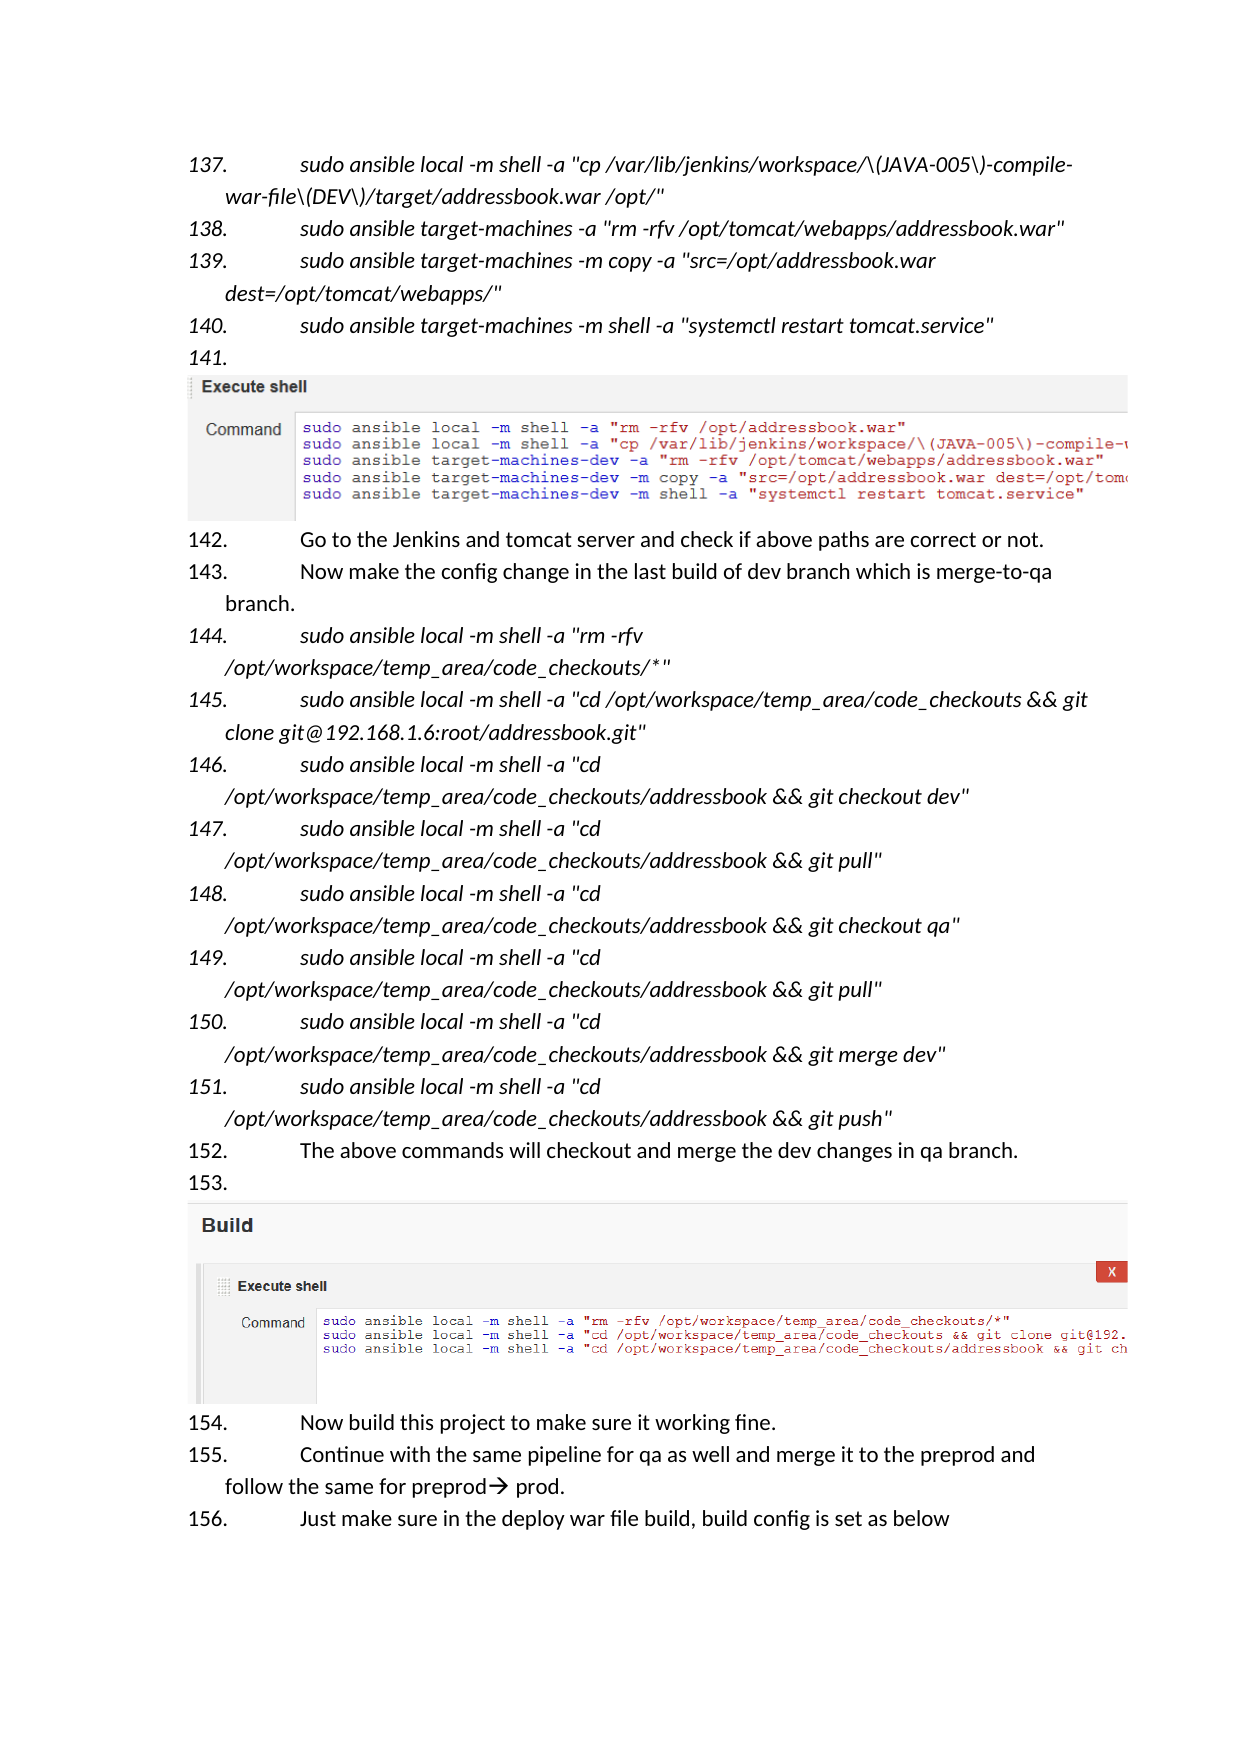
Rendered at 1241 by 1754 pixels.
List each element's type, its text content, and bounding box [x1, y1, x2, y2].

list The above commands will checkout and merge the dev changes in qa branch. [187, 1136, 1090, 1164]
list Just make sure in the deploy war file build, build config is set as below [187, 1504, 1090, 1532]
list sudo ansible target-machines -a "rm -rfv /opt/tomcat/webapps/addressbook.war" [187, 214, 1090, 242]
list Now build this project to make sure it working fine. [187, 1408, 1090, 1436]
list sudo ansible local -m shell -a "cd /opt/workspace/temp_area/code_checkouts/addressbook && git checkout dev" [187, 750, 1090, 810]
list Now make the config change in the last build of dev branch which is merge-to-qa branch. [187, 557, 1090, 617]
list sudo ansible target-machines -m copy -a "src=/opt/addressbook.war dest=/opt/tomcat/webapps/" [187, 247, 1090, 307]
list sudo ansible local -m shell -a "cd /opt/workspace/temp_area/code_checkouts/addressbook && git pull" [187, 943, 1090, 1003]
list sudo ansible local -m shell -a "cd /opt/workspace/temp_area/code_checkouts && git clone git@192.168.1.6:root/addressbook.git" [187, 686, 1090, 746]
list sudo ansible local -m shell -a "cd /opt/workspace/temp_area/code_checkouts/addressbook && git checkout qa" [187, 879, 1090, 939]
list Go to the Jenkins and tomcat server and check if above paths are correct or not. [187, 525, 1090, 553]
picture [187, 375, 1128, 521]
list Continue with the same pipeline for qa as well and merge it to the preprod and follow the same for preprod prod. [187, 1440, 1090, 1500]
list sudo ansible local -m shell -a "cd /opt/workspace/temp_area/code_checkouts/addressbook && git push" [187, 1072, 1090, 1132]
list sudo ansible local -m shell -a "cp /var/lib/jenkins/workspace/\(JAVA-005\)-compile-war-file\(DEV\)/target/addressbook.war /opt/" [187, 150, 1090, 210]
list sudo ansible local -m shell -a "cd /opt/workspace/temp_area/code_checkouts/addressbook && git pull" [187, 814, 1090, 874]
list sudo ansible target-machines -m shell -a "systemctl restart tomcat.service" [187, 311, 1090, 339]
picture [187, 1200, 1128, 1404]
list sudo ansible local -m shell -a "rm -rfv /opt/workspace/temp_area/code_checkouts/*" [187, 621, 1090, 681]
list sudo ansible local -m shell -a "cd /opt/workspace/temp_area/code_checkouts/addressbook && git merge dev" [187, 1007, 1090, 1068]
